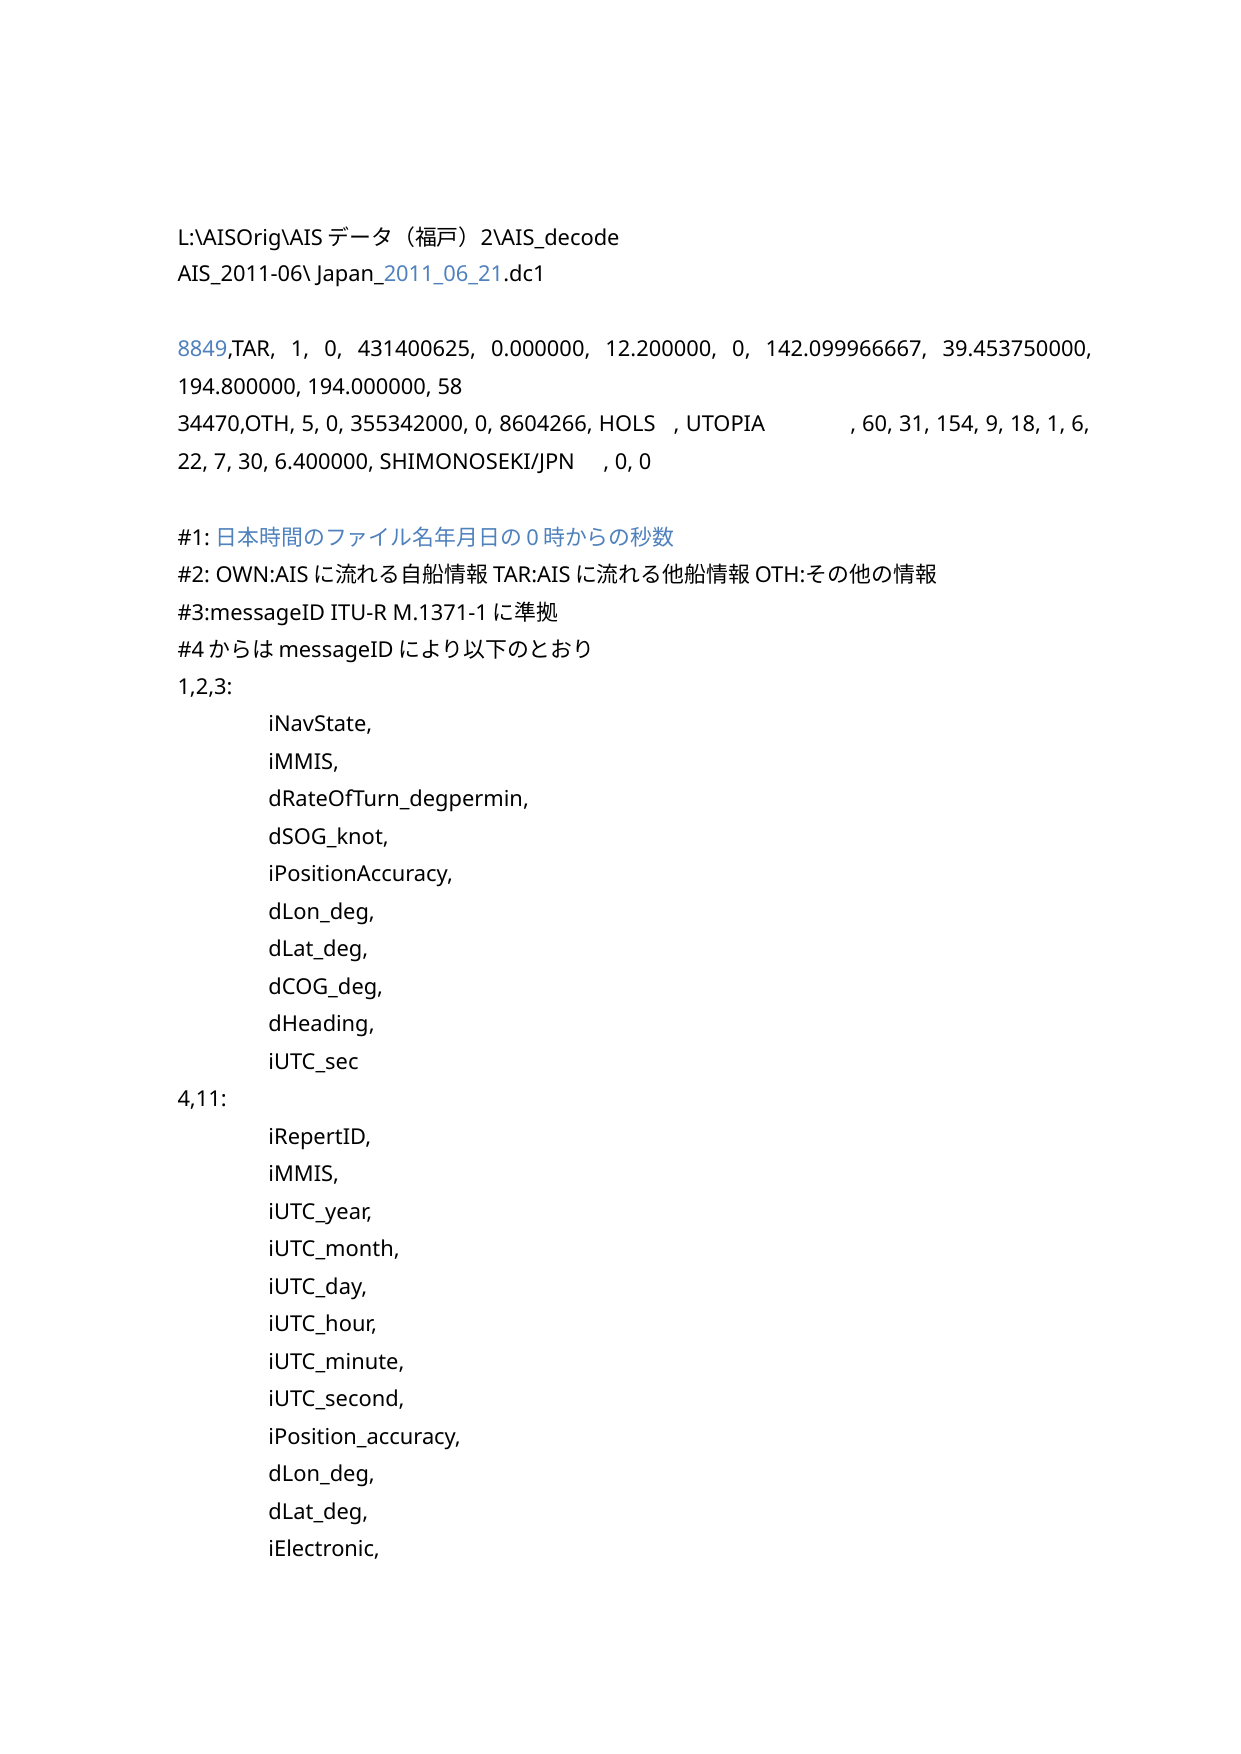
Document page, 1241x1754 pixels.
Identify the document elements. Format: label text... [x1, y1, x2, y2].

text AIS_2011-06\ Japan_2011_06_21.dc1 [177, 254, 1093, 292]
text iUTC_sec [177, 1042, 1093, 1079]
text #1: 日本時間のファイル名年月日の0時からの秒数 [177, 517, 1093, 554]
text iPositionAccuracy, [177, 854, 1093, 892]
text #2: OWN:AISに流れる自船情報 TAR:AISに流れる他船情報 OTH:その他の情報 [177, 554, 1093, 592]
text L:\AISOrig\AISデータ（福戸）2\AIS_decode [177, 217, 1093, 254]
text iUTC_year, [177, 1192, 1093, 1229]
text iUTC_day, [177, 1267, 1093, 1304]
text #4からはmessageIDにより以下のとおり [177, 629, 1093, 667]
text dLon_deg, [177, 892, 1093, 929]
text iMMIS, [177, 1154, 1093, 1192]
text 1,2,3: [177, 667, 1093, 704]
text iUTC_second, [177, 1379, 1093, 1417]
text 8849,TAR, 1, 0, 431400625, 0.000000, 12.200000, 0, 142.099966667, 39.453750000, 194.800000, 194.000000, 58 [177, 329, 1093, 404]
text iUTC_minute, [177, 1342, 1093, 1379]
text iMMIS, [177, 742, 1093, 779]
text #3:messageID ITU-R M.1371-1に準拠 [177, 592, 1093, 629]
text iElectronic, [177, 1529, 1093, 1567]
text dLon_deg, [177, 1454, 1093, 1492]
text iRepertID, [177, 1117, 1093, 1154]
text 4,11: [177, 1079, 1093, 1117]
text dRateOfTurn_degpermin, [177, 779, 1093, 817]
text dLat_deg, [177, 1492, 1093, 1529]
text dLat_deg, [177, 929, 1093, 967]
text iNavState, [177, 704, 1093, 742]
text dHeading, [177, 1004, 1093, 1042]
text dSOG_knot, [177, 817, 1093, 854]
text iUTC_month, [177, 1229, 1093, 1267]
text iUTC_hour, [177, 1304, 1093, 1342]
text 34470,OTH, 5, 0, 355342000, 0, 8604266, HOLS , UTOPIA , 60, 31, 154, 9, 18, 1, 6, 22, 7, 30, 6.400000, SHIMONOSEKI/JPN , 0, 0 [177, 404, 1093, 479]
text dCOG_deg, [177, 967, 1093, 1004]
text iPosition_accuracy, [177, 1417, 1093, 1454]
